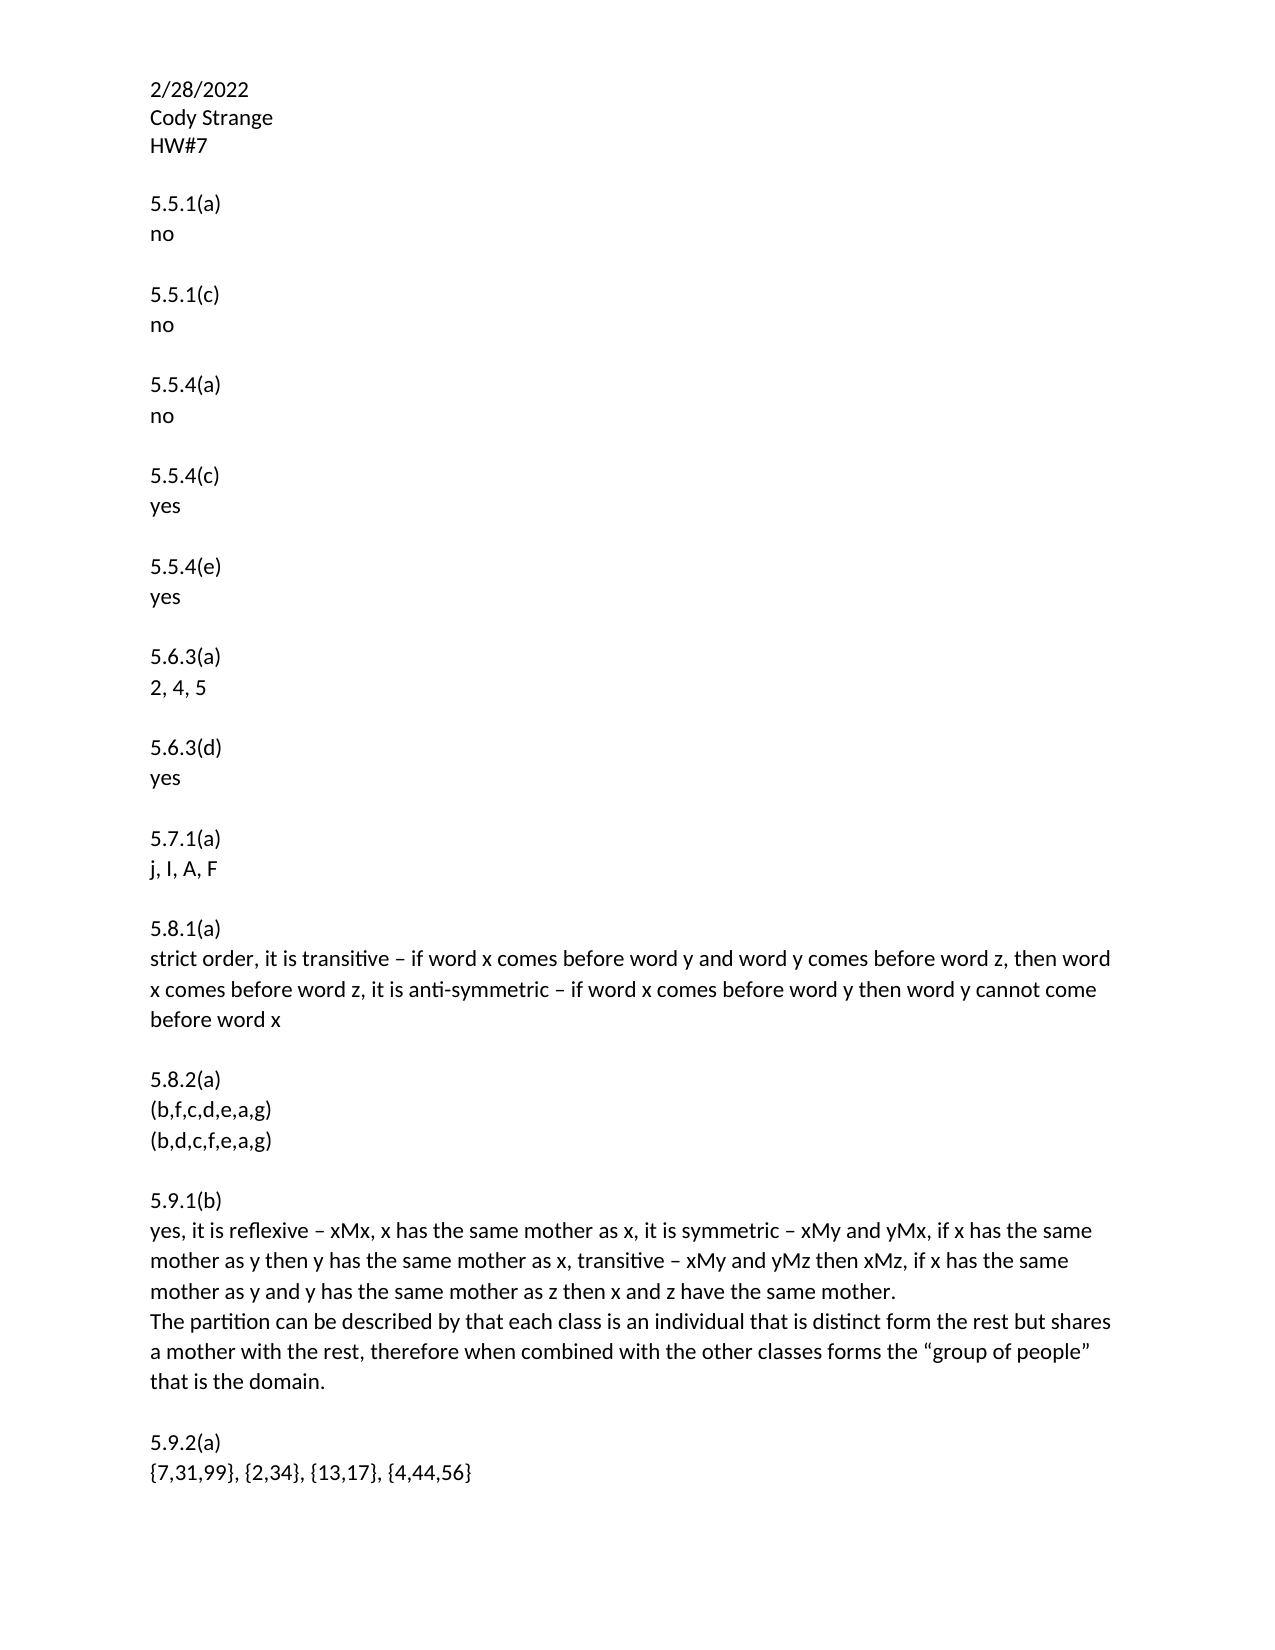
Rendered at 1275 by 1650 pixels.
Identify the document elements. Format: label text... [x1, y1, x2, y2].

text (b,f,c,d,e,a,g) [150, 1096, 1125, 1123]
text 5.8.2(a) [150, 1065, 1125, 1093]
text 5.9.2(a) [150, 1428, 1125, 1456]
text 5.5.4(a) [150, 371, 1125, 398]
text 2, 4, 5 [150, 673, 1125, 701]
text 5.6.3(a) [150, 642, 1125, 670]
text 5.5.4(c) [150, 461, 1125, 489]
text The partition can be described by that each class is an individual that is distinct form the rest but shares a mother with the rest, therefore when combined with the other classes forms the “group of people” that is the domain. [150, 1307, 1125, 1395]
text no [150, 310, 1125, 338]
text no [150, 401, 1125, 429]
text yes [150, 582, 1125, 610]
text j, I, A, F [150, 854, 1125, 882]
text strict order, it is transitive – if word x comes before word y and word y comes before word z, then word x comes before word z, it is anti-symmetric – if word x comes before word y then word y cannot come before word x [150, 944, 1125, 1033]
text yes [150, 491, 1125, 519]
text 5.5.4(e) [150, 552, 1125, 580]
text (b,d,c,f,e,a,g) [150, 1126, 1125, 1154]
text no [150, 219, 1125, 247]
text 5.7.1(a) [150, 824, 1125, 852]
text yes, it is reflexive – xMx, x has the same mother as x, it is symmetric – xMy and yMx, if x has the same mother as y then y has the same mother as x, transitive – xMy and yMz then xMz, if x has the same mother as y and y has the same mother as z then x and z have the same mother. [150, 1216, 1125, 1305]
text yes [150, 763, 1125, 791]
text 5.5.1(a) [150, 189, 1125, 217]
text 5.8.1(a) [150, 914, 1125, 942]
text {7,31,99}, {2,34}, {13,17}, {4,44,56} [150, 1458, 1125, 1486]
text 5.6.3(d) [150, 733, 1125, 761]
text 5.5.1(c) [150, 280, 1125, 308]
text 5.9.1(b) [150, 1186, 1125, 1214]
